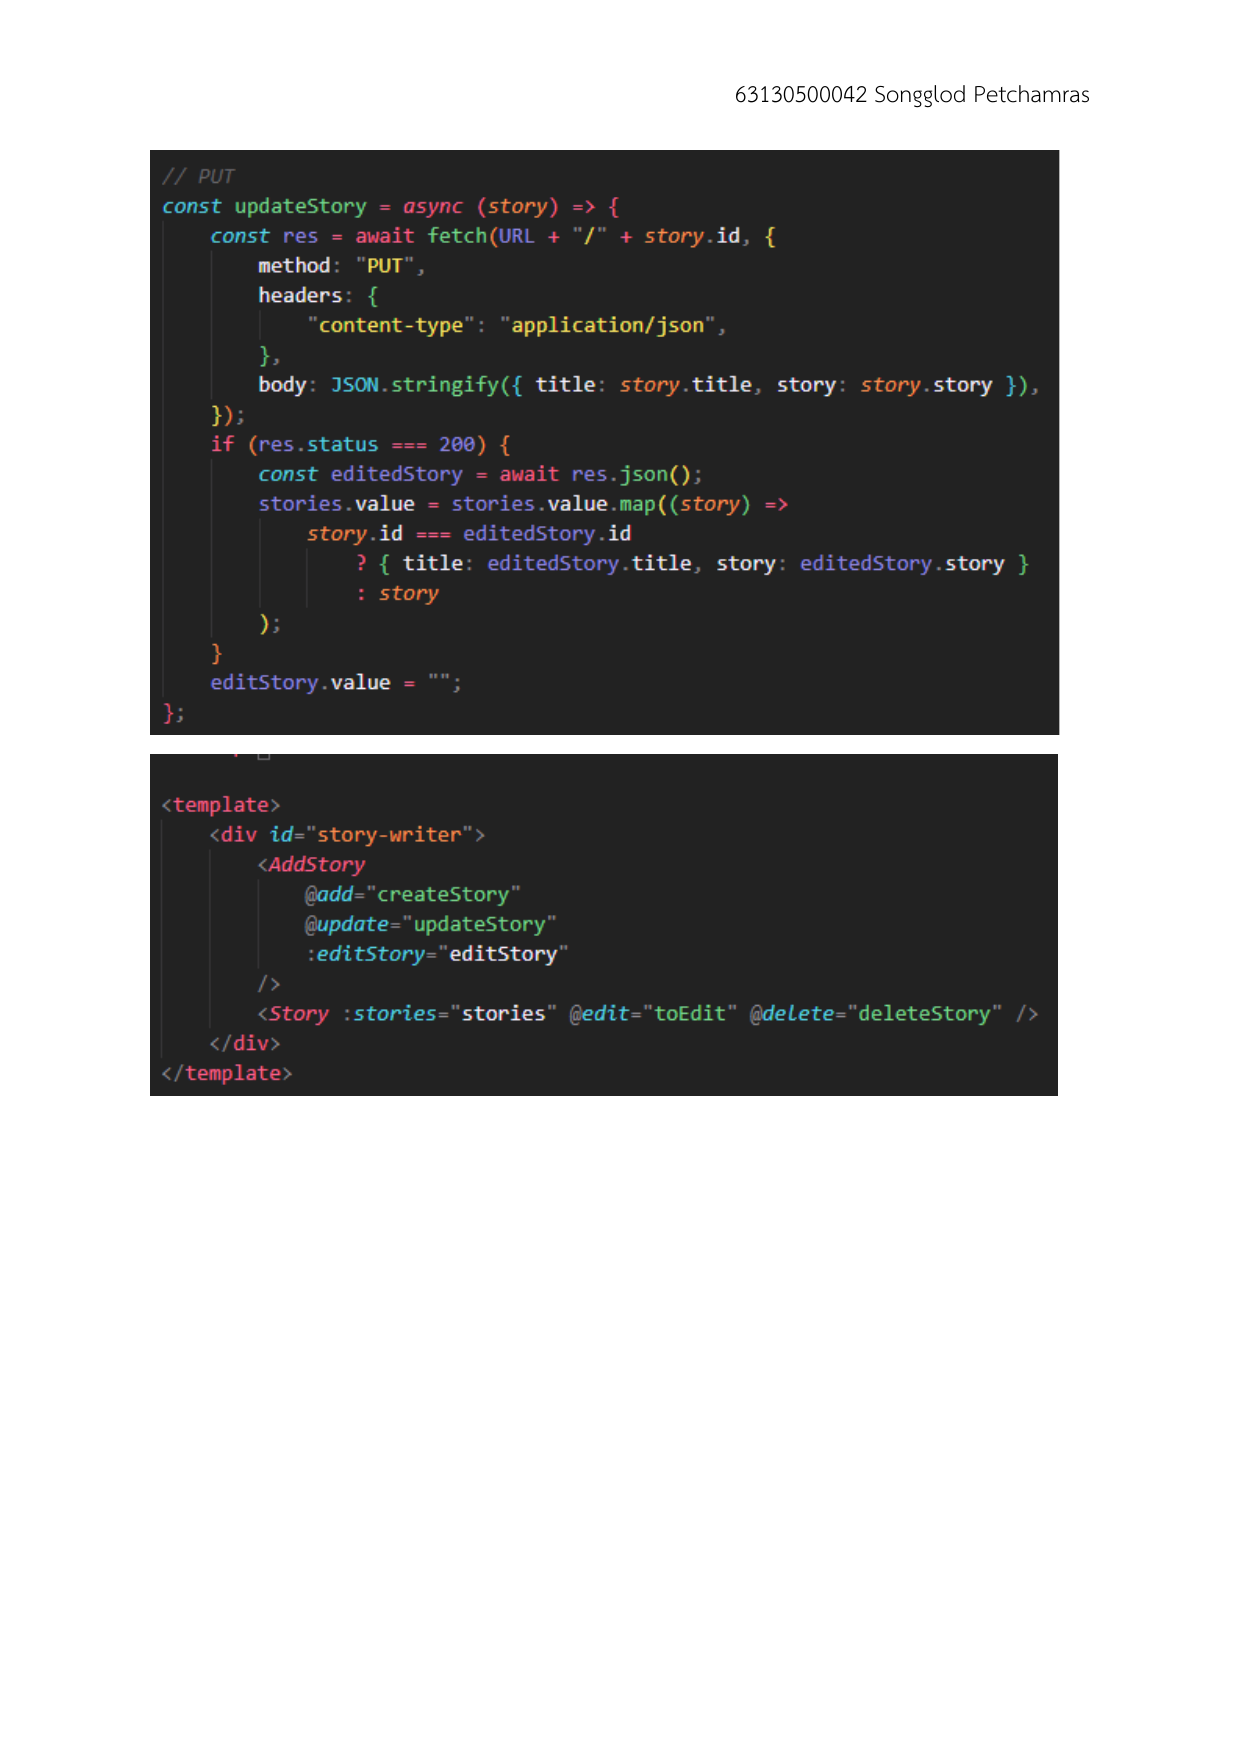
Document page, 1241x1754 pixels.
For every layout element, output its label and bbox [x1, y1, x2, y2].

picture [150, 150, 1060, 735]
picture [150, 754, 1058, 1096]
